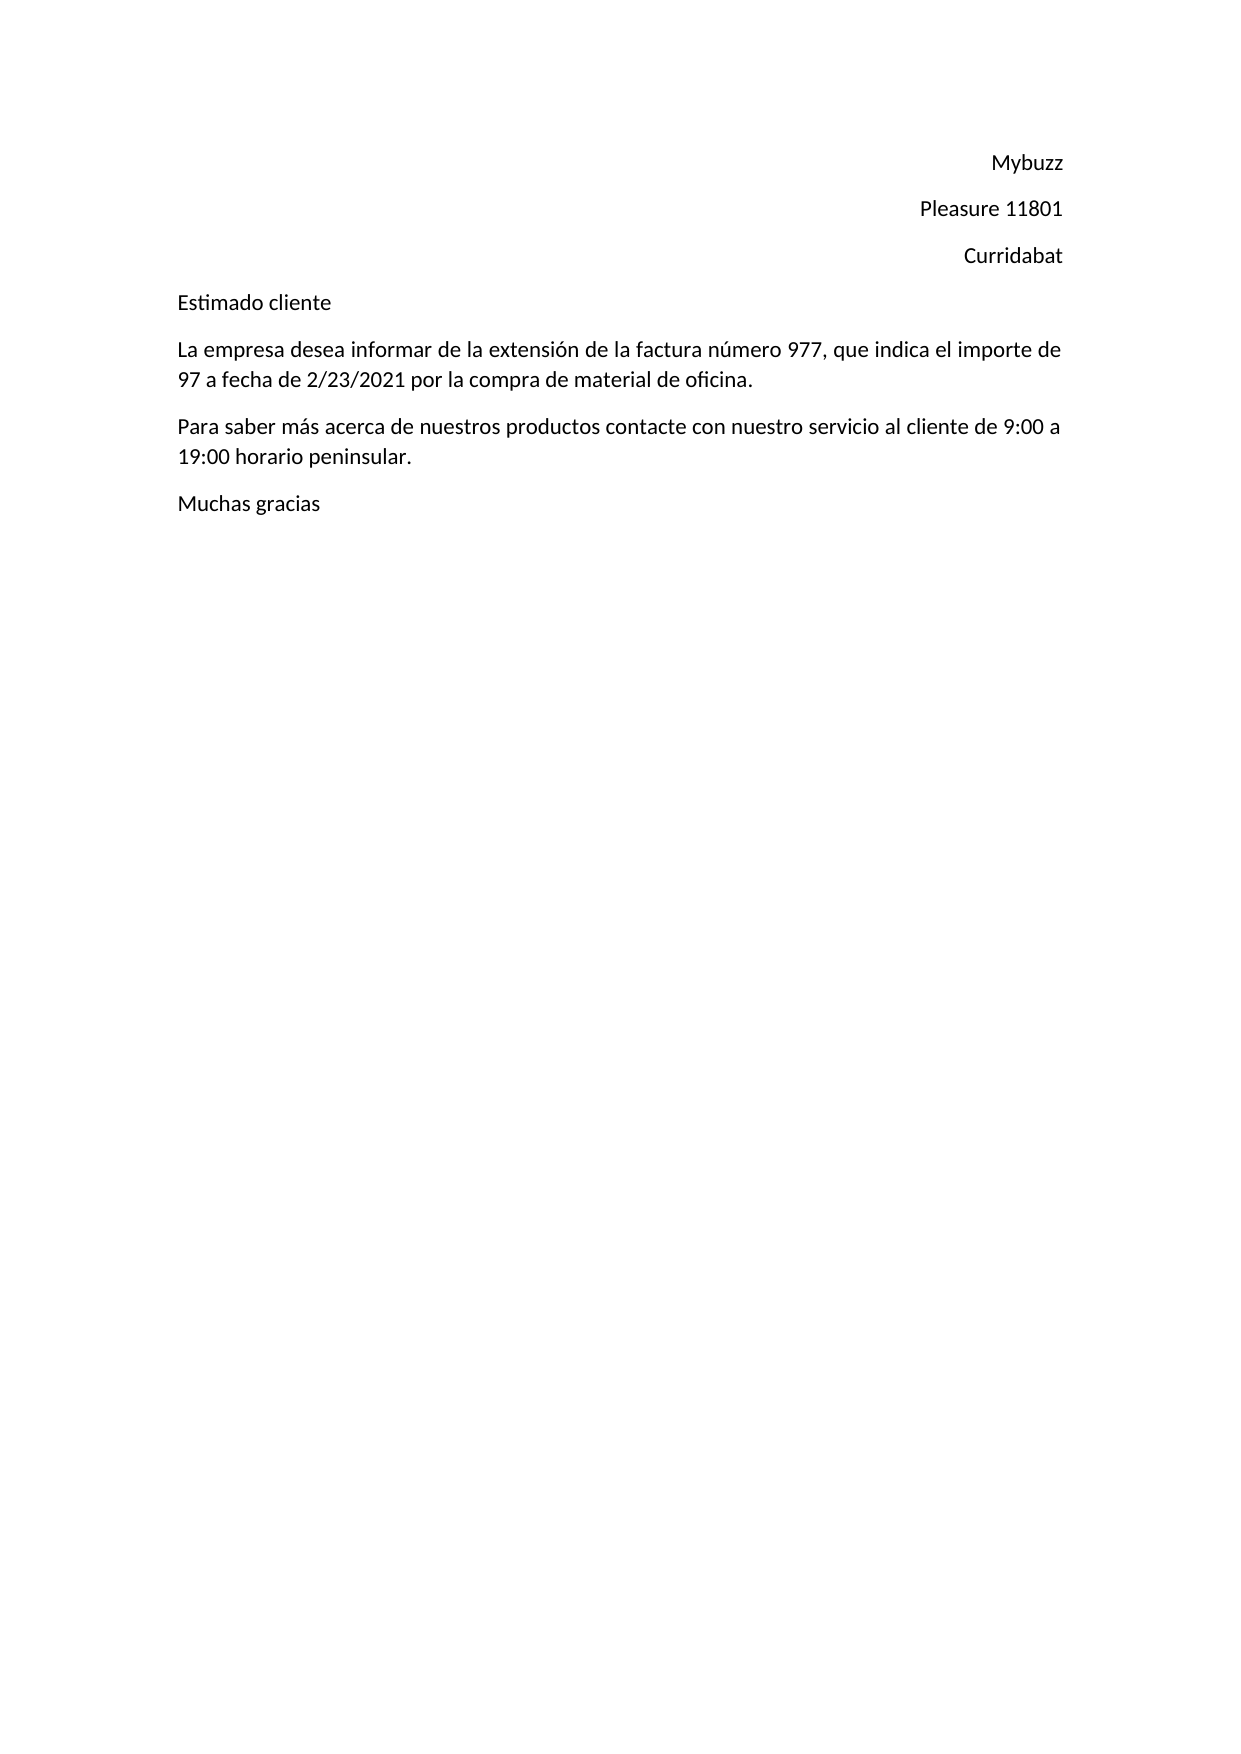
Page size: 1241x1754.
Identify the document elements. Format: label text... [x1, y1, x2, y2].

text Mybuzz [177, 148, 1063, 176]
text Muchas gracias [177, 489, 1063, 517]
text Curridabat [177, 241, 1063, 269]
text Para saber más acerca de nuestros productos contacte con nuestro servicio al cliente de 9:00 a 19:00 horario peninsular. [177, 412, 1063, 470]
text La empresa desea informar de la extensión de la factura número 977, que indica el importe de 97 a fecha de 2/23/2021 por la compra de material de oficina. [177, 335, 1063, 393]
text Pleasure 11801 [177, 194, 1063, 222]
text Estimado cliente [177, 288, 1063, 316]
